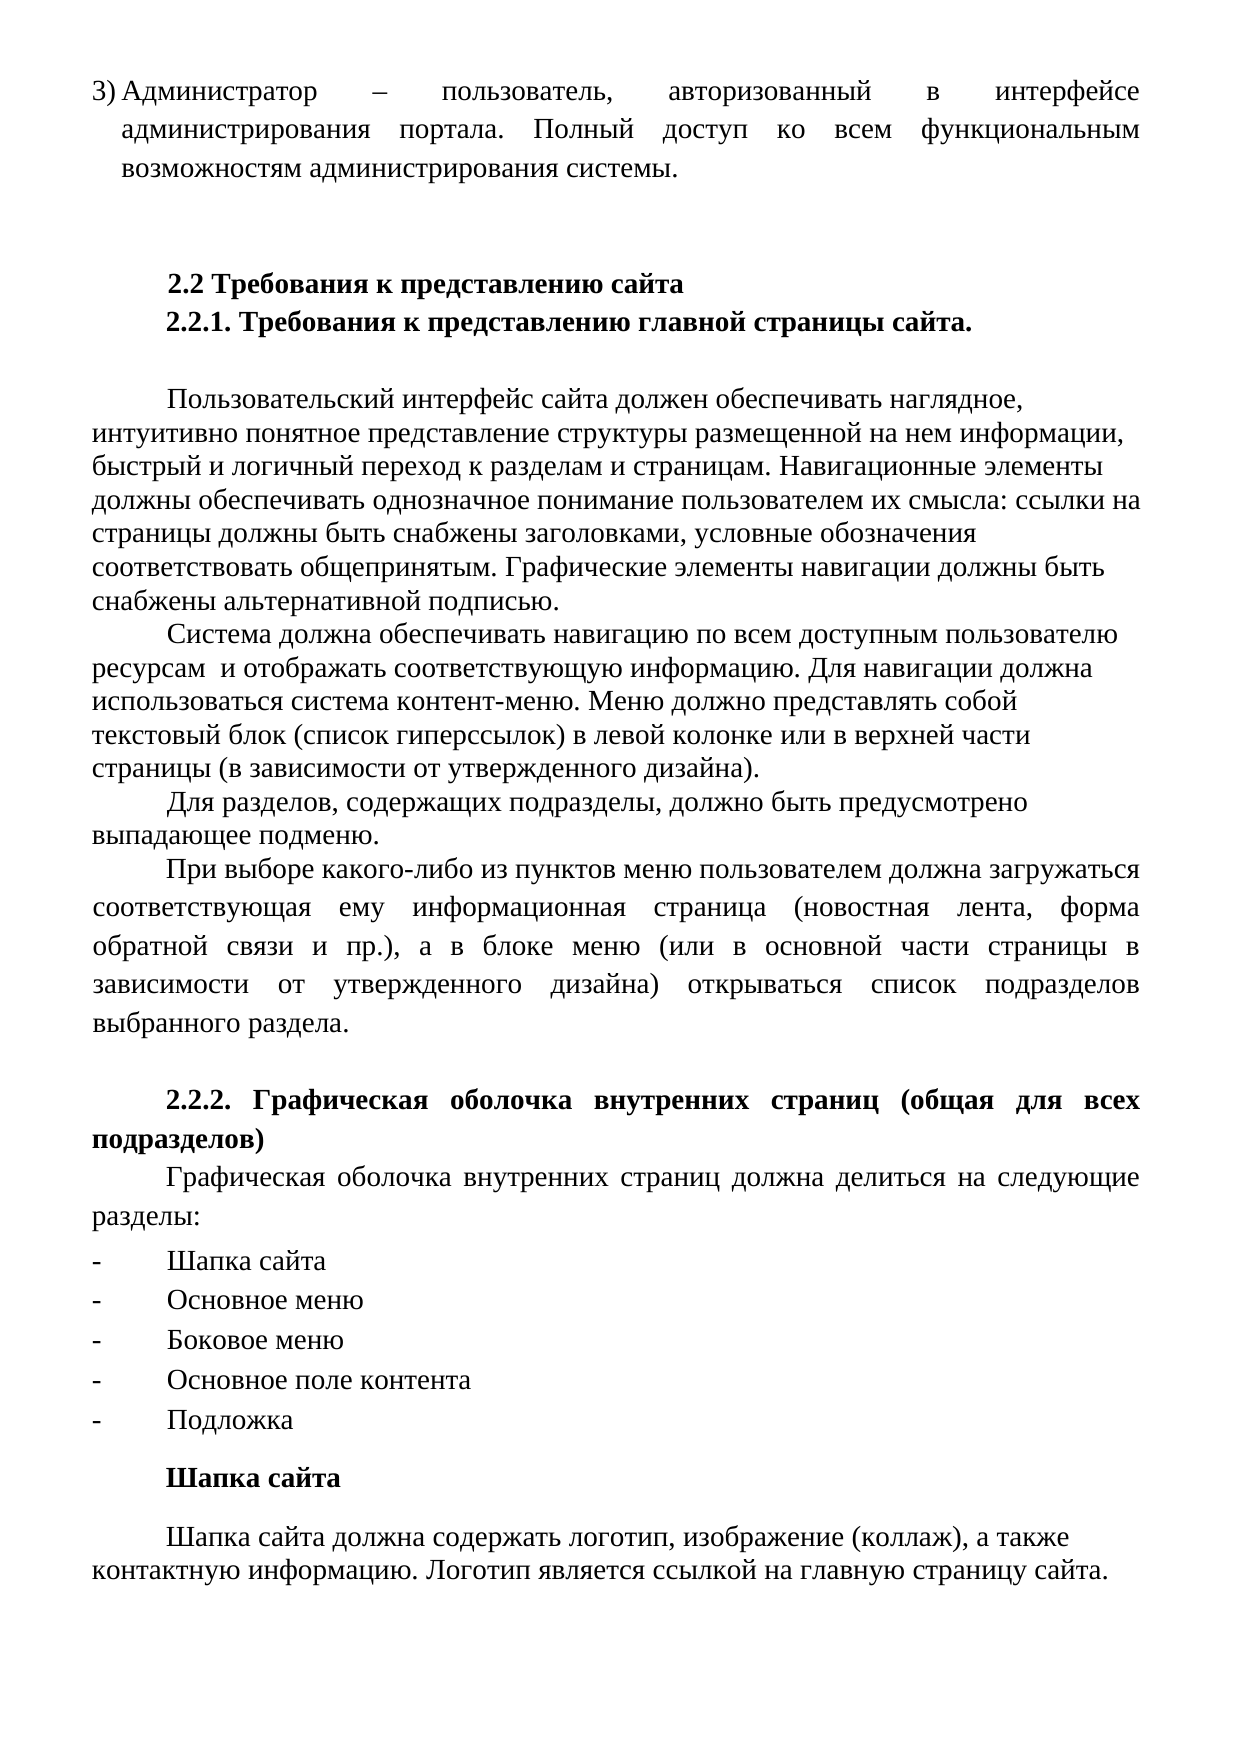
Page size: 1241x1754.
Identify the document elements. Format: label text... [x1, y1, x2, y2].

text Шапка сайта должна содержать логотип, изображение (коллаж), а также контактную информацию. Логотип является ссылкой на главную страницу сайта. [92, 1519, 1153, 1586]
text Пользовательский интерфейс сайта должен обеспечивать наглядное, интуитивно понятное представление структуры размещенной на нем информации, быстрый и логичный переход к разделам и страницам. Навигационные элементы должны обеспечивать однозначное понимание пользователем их смысла: ссылки на страницы должны быть снабжены заголовками, условные обозначения соответствовать общепринятым. Графические элементы навигации должны быть снабжены альтернативной подписью. [92, 381, 1153, 616]
text Для разделов, содержащих подразделы, должно быть предусмотрено выпадающее подменю. [92, 784, 1153, 851]
list Основное меню [92, 1282, 1153, 1316]
text Система должна обеспечивать навигацию по всем доступным пользователю ресурсам и отображать соответствующую информацию. Для навигации должна использоваться система контент-меню. Меню должно представлять собой текстовый блок (список гиперссылок) в левой колонке или в верхней части страницы (в зависимости от утвержденного дизайна). [92, 616, 1153, 784]
subtitle Шапка сайта [92, 1460, 1153, 1494]
list Администратор – пользователь, авторизованный в интерфейсе администрирования портала. Полный доступ ко всем функциональным возможностям администрирования системы. [92, 73, 1141, 184]
list Боковое меню [92, 1322, 1153, 1356]
text 2.2 Требования к представлению сайта [167, 266, 1141, 299]
text При выборе какого-либо из пунктов меню пользователем должна загружаться соответствующая ему информационная страница (новостная лента, форма обратной связи и пр.), а в блоке меню (или в основной части страницы в зависимости от утвержденного дизайна) открываться список подразделов выбранного раздела. [92, 851, 1141, 1039]
list Подложка [92, 1402, 1153, 1435]
list Основное поле контента [92, 1362, 1153, 1396]
text 2.2.2. Графическая оболочка внутренних страниц (общая для всех подразделов) [92, 1082, 1141, 1154]
list Шапка сайта [92, 1243, 1153, 1276]
text Графическая оболочка внутренних страниц должна делиться на следующие разделы: [92, 1159, 1141, 1231]
text 2.2.1. Требования к представлению главной страницы сайта. [92, 304, 1141, 338]
